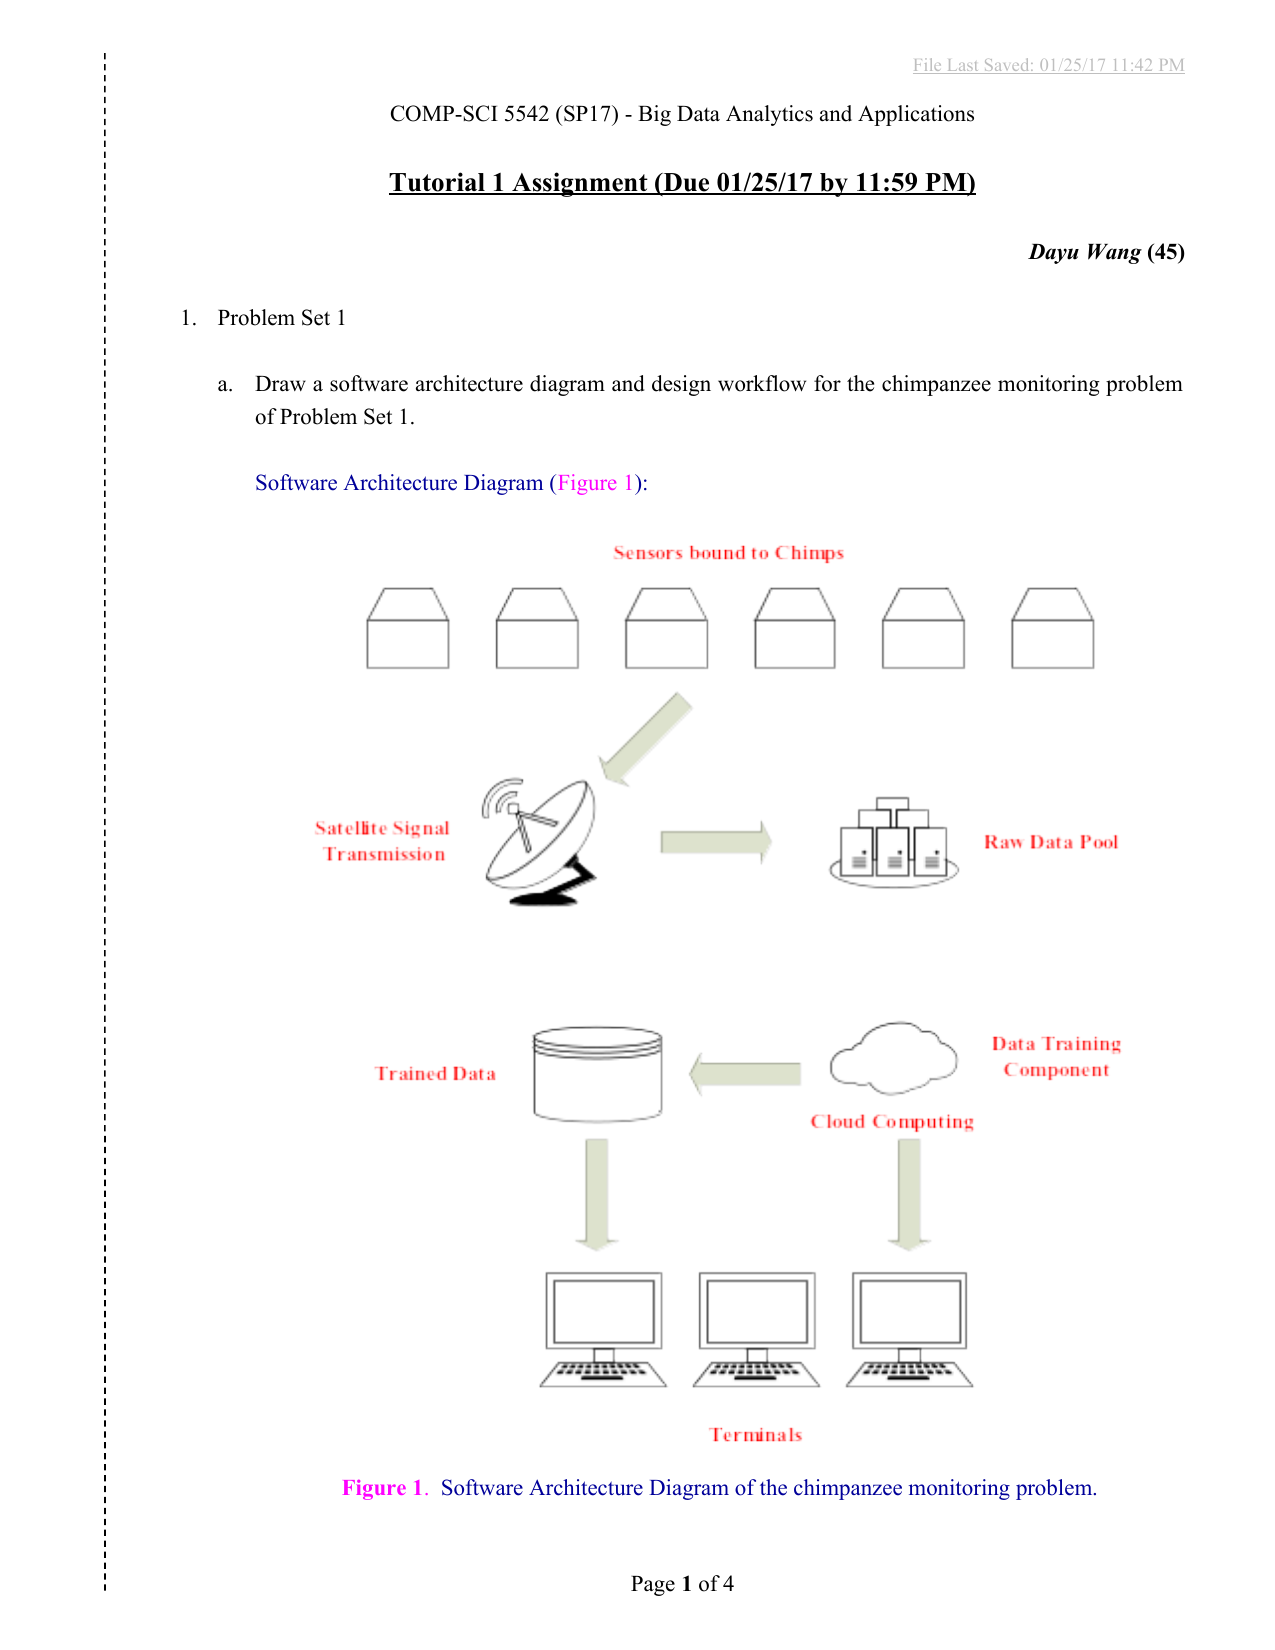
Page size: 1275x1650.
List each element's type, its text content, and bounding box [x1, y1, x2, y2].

list Draw a software architecture diagram and design workflow for the chimpanzee monitoring problem of Problem Set 1. [217, 370, 1185, 429]
list Software Architecture Diagram (Figure 1): [255, 468, 1185, 495]
text COMP-SCI 5542 (SP17) - Big Data Analytics and Applications [180, 101, 1185, 127]
text Dayu Wang (45) [180, 238, 1185, 264]
list Problem Set 1 [180, 304, 1185, 330]
list Figure 1. Software Architecture Diagram of the chimpanzee monitoring problem. [255, 1474, 1185, 1501]
text Tutorial 1 Assignment (Due 01/25/17 by 11:59 PM) [180, 166, 1185, 197]
